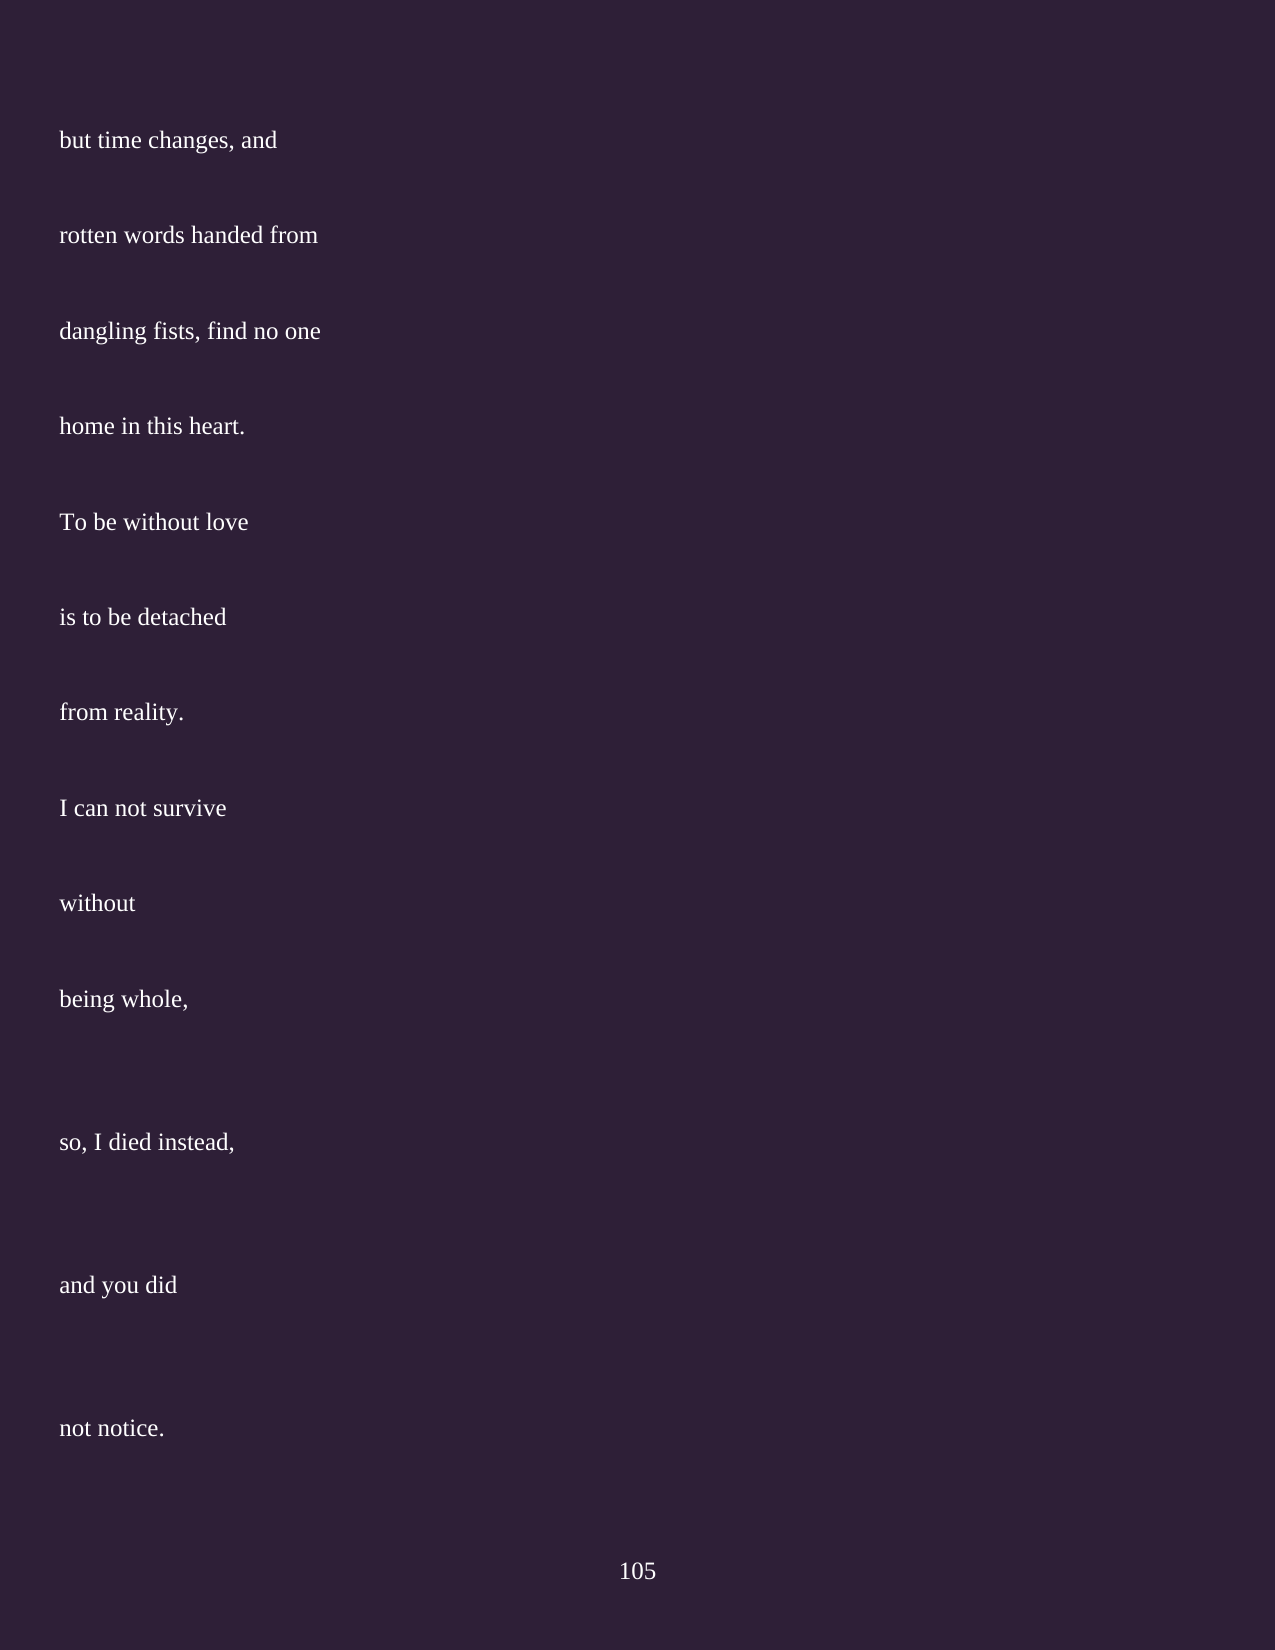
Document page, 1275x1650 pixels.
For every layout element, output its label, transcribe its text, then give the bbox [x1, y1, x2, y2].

text and you did [59, 1270, 1216, 1299]
text without [59, 888, 1216, 917]
text not notice. [59, 1413, 1216, 1442]
text rotten words handed from [59, 220, 1216, 249]
text so, I died instead, [59, 1127, 1216, 1156]
text from reality. [59, 697, 1216, 726]
text To be without love [59, 507, 1216, 535]
text dangling fists, find no one [59, 316, 1216, 344]
text being whole, [59, 984, 1216, 1012]
text I can not survive [59, 793, 1216, 822]
text 105 [59, 1556, 1216, 1585]
text but time changes, and [59, 125, 1216, 154]
text is to be detached [59, 602, 1216, 631]
text home in this heart. [59, 411, 1216, 440]
